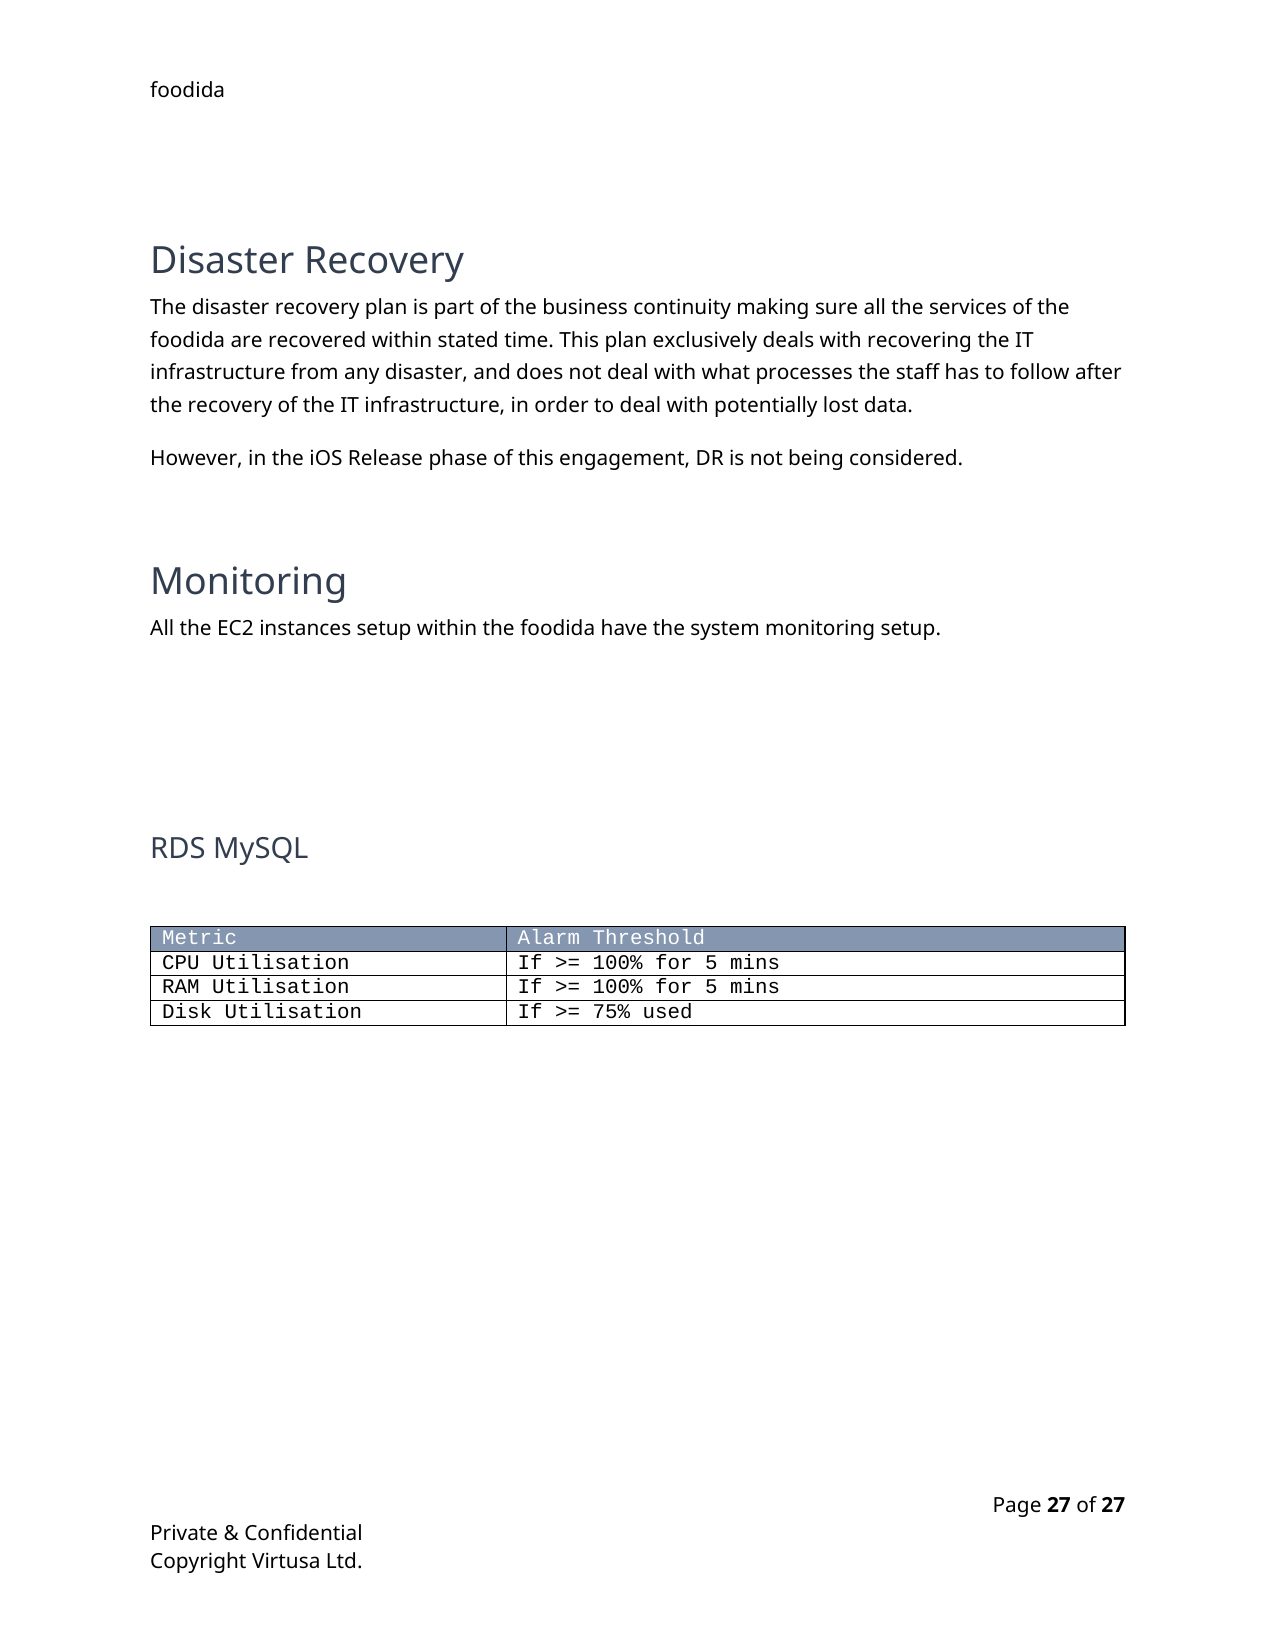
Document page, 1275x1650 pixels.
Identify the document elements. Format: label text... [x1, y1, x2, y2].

table_cell If >= 100% for 5 mins [507, 952, 1124, 975]
table_header Alarm Threshold [507, 927, 1124, 951]
table_header Metric [151, 927, 506, 951]
text The disaster recovery plan is part of the business continuity making sure all the services of the foodida are recovered within stated time. This plan exclusively deals with recovering the IT infrastructure from any disaster, and does not deal with what processes the staff has to follow after the recovery of the IT infrastructure, in order to deal with potentially lost data. [150, 292, 1125, 418]
table_cell RAM Utilisation [151, 976, 506, 1000]
text All the EC2 instances setup within the foodida have the system monitoring setup. [150, 613, 1125, 642]
table_cell If >= 75% used [507, 1001, 1124, 1025]
subtitle Disaster Recovery [150, 234, 1125, 285]
subtitle Monitoring [150, 554, 1125, 606]
subtitle RDS MySQL [150, 827, 1125, 867]
table_cell Disk Utilisation [151, 1001, 506, 1025]
table_cell CPU Utilisation [151, 952, 506, 975]
table_cell If >= 100% for 5 mins [507, 976, 1124, 1000]
text However, in the iOS Release phase of this engagement, DR is not being considered. [150, 443, 1125, 472]
